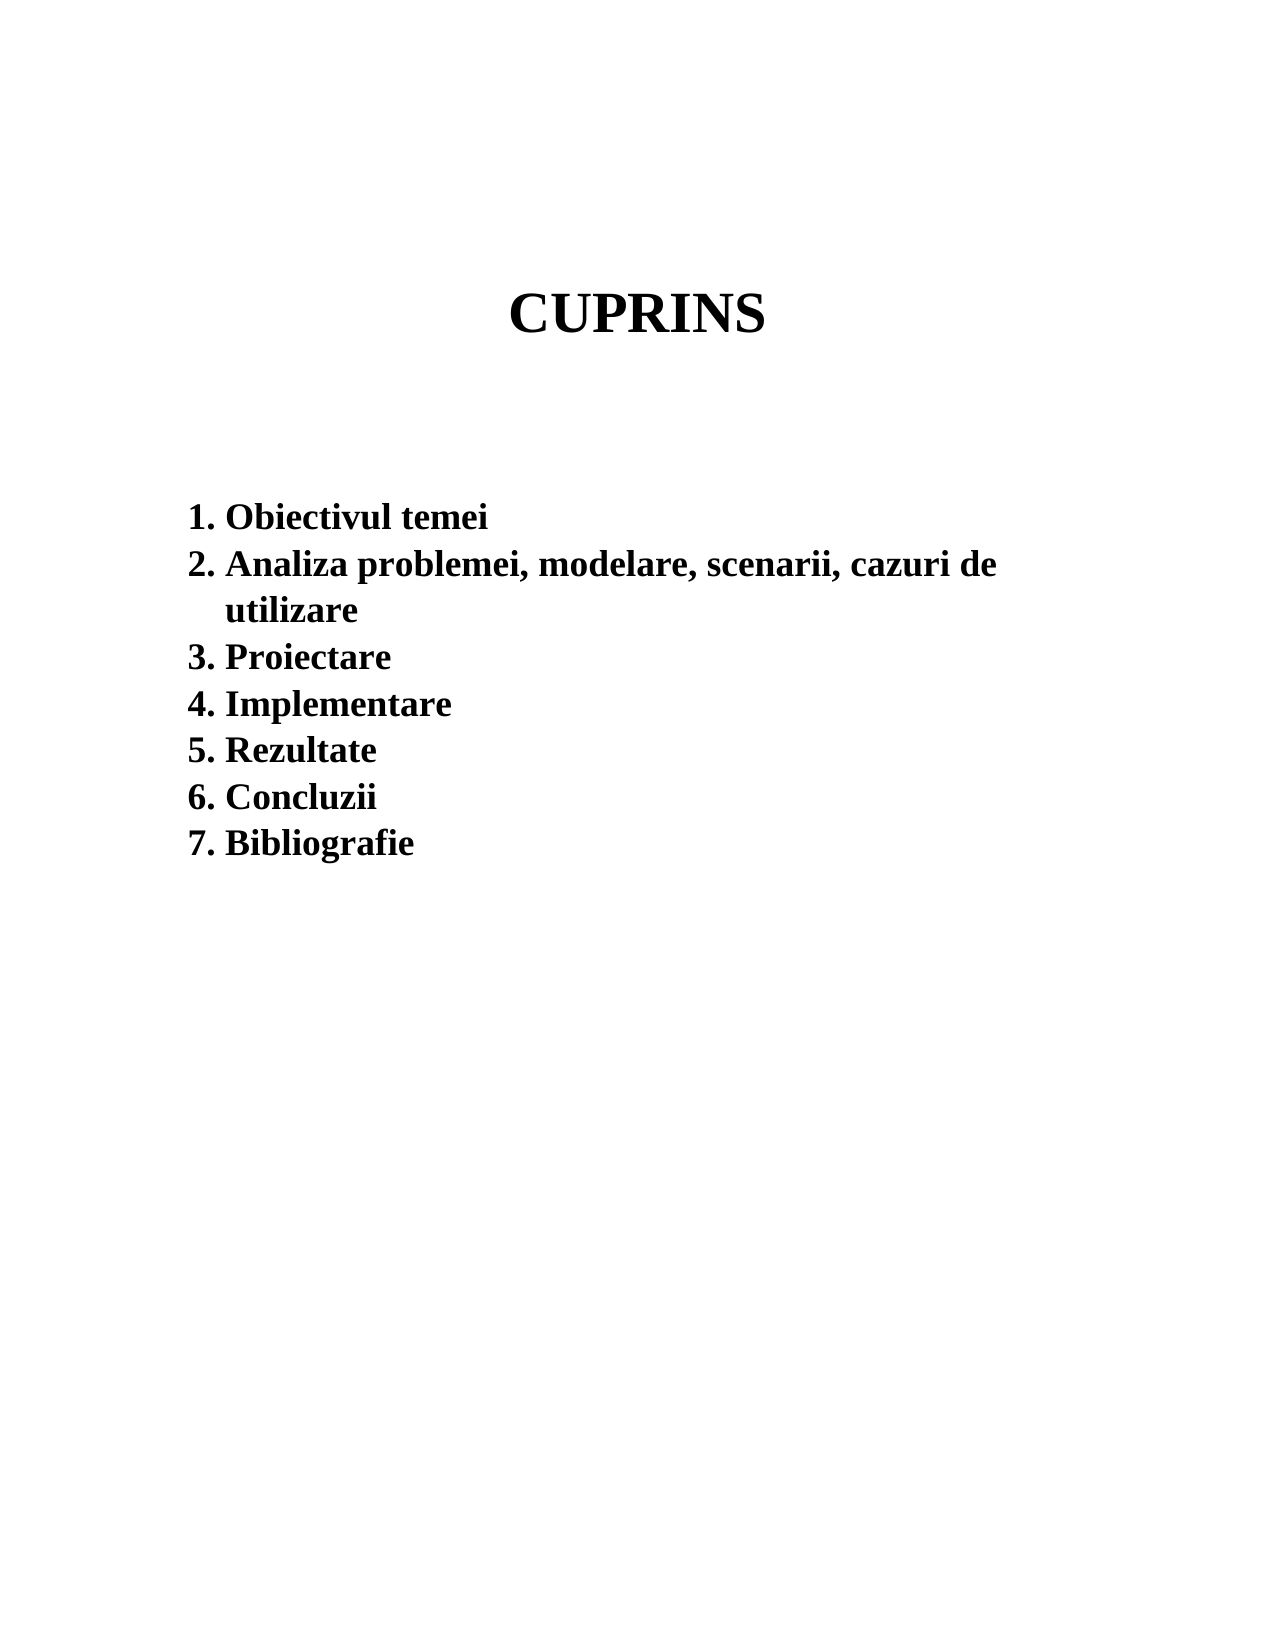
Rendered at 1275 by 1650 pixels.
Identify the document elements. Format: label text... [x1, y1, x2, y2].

text CUPRINS [150, 278, 1125, 345]
list Concluzii [187, 774, 1125, 817]
list Bibliografie [187, 821, 1125, 864]
list Implementare [187, 681, 1125, 724]
list Analiza problemei, modelare, scenarii, cazuri de utilizare [187, 541, 1125, 631]
list Proiectare [187, 634, 1125, 677]
list Rezultate [187, 727, 1125, 771]
list Obiectivul temei [187, 495, 1125, 538]
